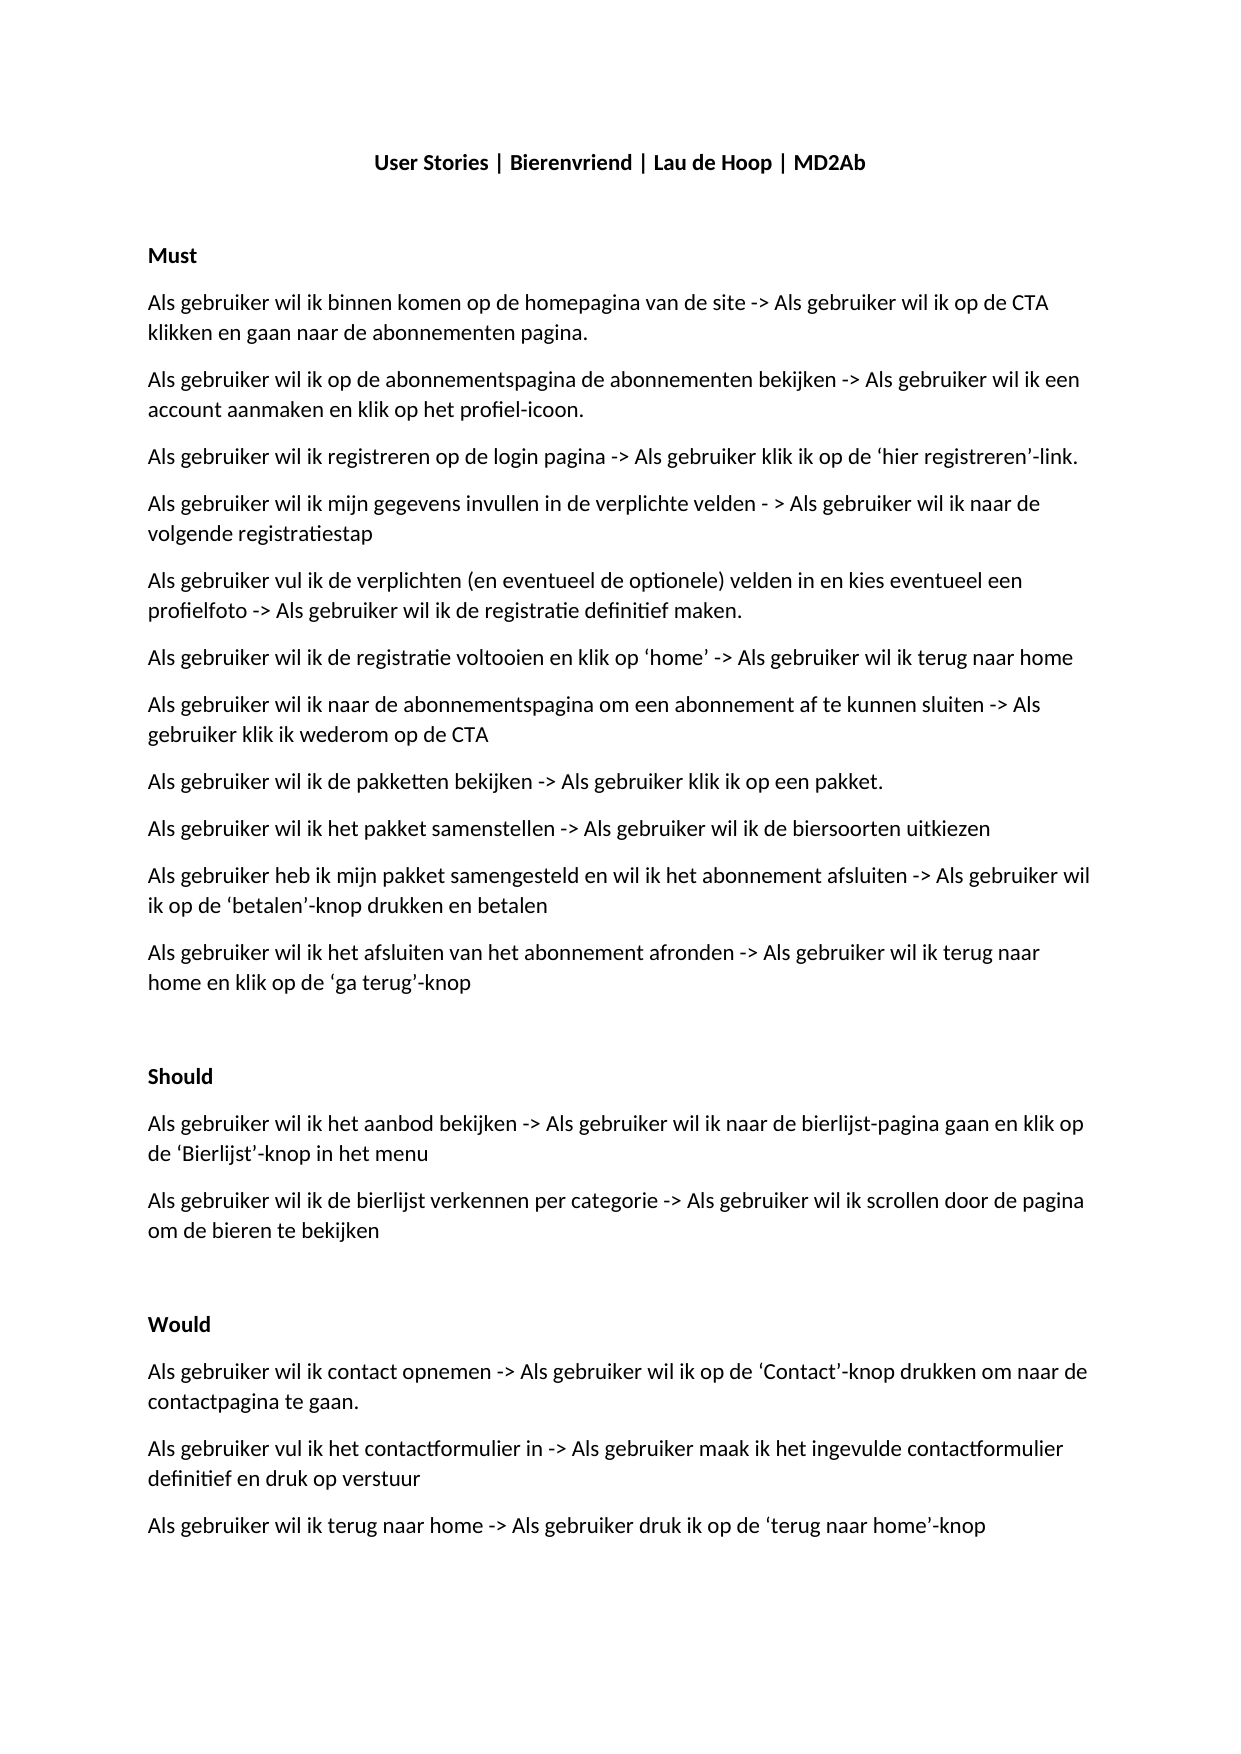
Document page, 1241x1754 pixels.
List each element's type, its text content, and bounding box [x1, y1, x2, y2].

text Als gebruiker wil ik de registratie voltooien en klik op ‘home’ -> Als gebruiker wil ik terug naar home [148, 643, 1093, 671]
text Als gebruiker wil ik contact opnemen -> Als gebruiker wil ik op de ‘Contact’-knop drukken om naar de contactpagina te gaan. [148, 1357, 1093, 1415]
text Als gebruiker vul ik de verplichten (en eventueel de optionele) velden in en kies eventueel een profielfoto -> Als gebruiker wil ik de registratie definitief maken. [148, 566, 1093, 624]
text Als gebruiker wil ik de bierlijst verkennen per categorie -> Als gebruiker wil ik scrollen door de pagina om de bieren te bekijken [148, 1186, 1093, 1244]
text Als gebruiker wil ik mijn gegevens invullen in de verplichte velden - > Als gebruiker wil ik naar de volgende registratiestap [148, 489, 1093, 547]
text Would [148, 1310, 1093, 1338]
text Als gebruiker wil ik het afsluiten van het abonnement afronden -> Als gebruiker wil ik terug naar home en klik op de ‘ga terug’-knop [148, 938, 1093, 996]
text Als gebruiker wil ik naar de abonnementspagina om een abonnement af te kunnen sluiten -> Als gebruiker klik ik wederom op de CTA [148, 690, 1093, 748]
text User Stories | Bierenvriend | Lau de Hoop | MD2Ab [148, 148, 1093, 176]
text Should [148, 1062, 1093, 1090]
text Als gebruiker heb ik mijn pakket samengesteld en wil ik het abonnement afsluiten -> Als gebruiker wil ik op de ‘betalen’-knop drukken en betalen [148, 861, 1093, 919]
text Als gebruiker wil ik het pakket samenstellen -> Als gebruiker wil ik de biersoorten uitkiezen [148, 814, 1093, 842]
text Als gebruiker wil ik binnen komen op de homepagina van de site -> Als gebruiker wil ik op de CTA klikken en gaan naar de abonnementen pagina. [148, 288, 1093, 346]
text Als gebruiker wil ik op de abonnementspagina de abonnementen bekijken -> Als gebruiker wil ik een account aanmaken en klik op het profiel-icoon. [148, 365, 1093, 423]
text Als gebruiker vul ik het contactformulier in -> Als gebruiker maak ik het ingevulde contactformulier definitief en druk op verstuur [148, 1434, 1093, 1492]
text Als gebruiker wil ik terug naar home -> Als gebruiker druk ik op de ‘terug naar home’-knop [148, 1511, 1093, 1539]
text Als gebruiker wil ik het aanbod bekijken -> Als gebruiker wil ik naar de bierlijst-pagina gaan en klik op de ‘Bierlijst’-knop in het menu [148, 1109, 1093, 1167]
text Als gebruiker wil ik de pakketten bekijken -> Als gebruiker klik ik op een pakket. [148, 767, 1093, 795]
text Als gebruiker wil ik registreren op de login pagina -> Als gebruiker klik ik op de ‘hier registreren’-link. [148, 442, 1093, 470]
text Must [148, 241, 1093, 269]
